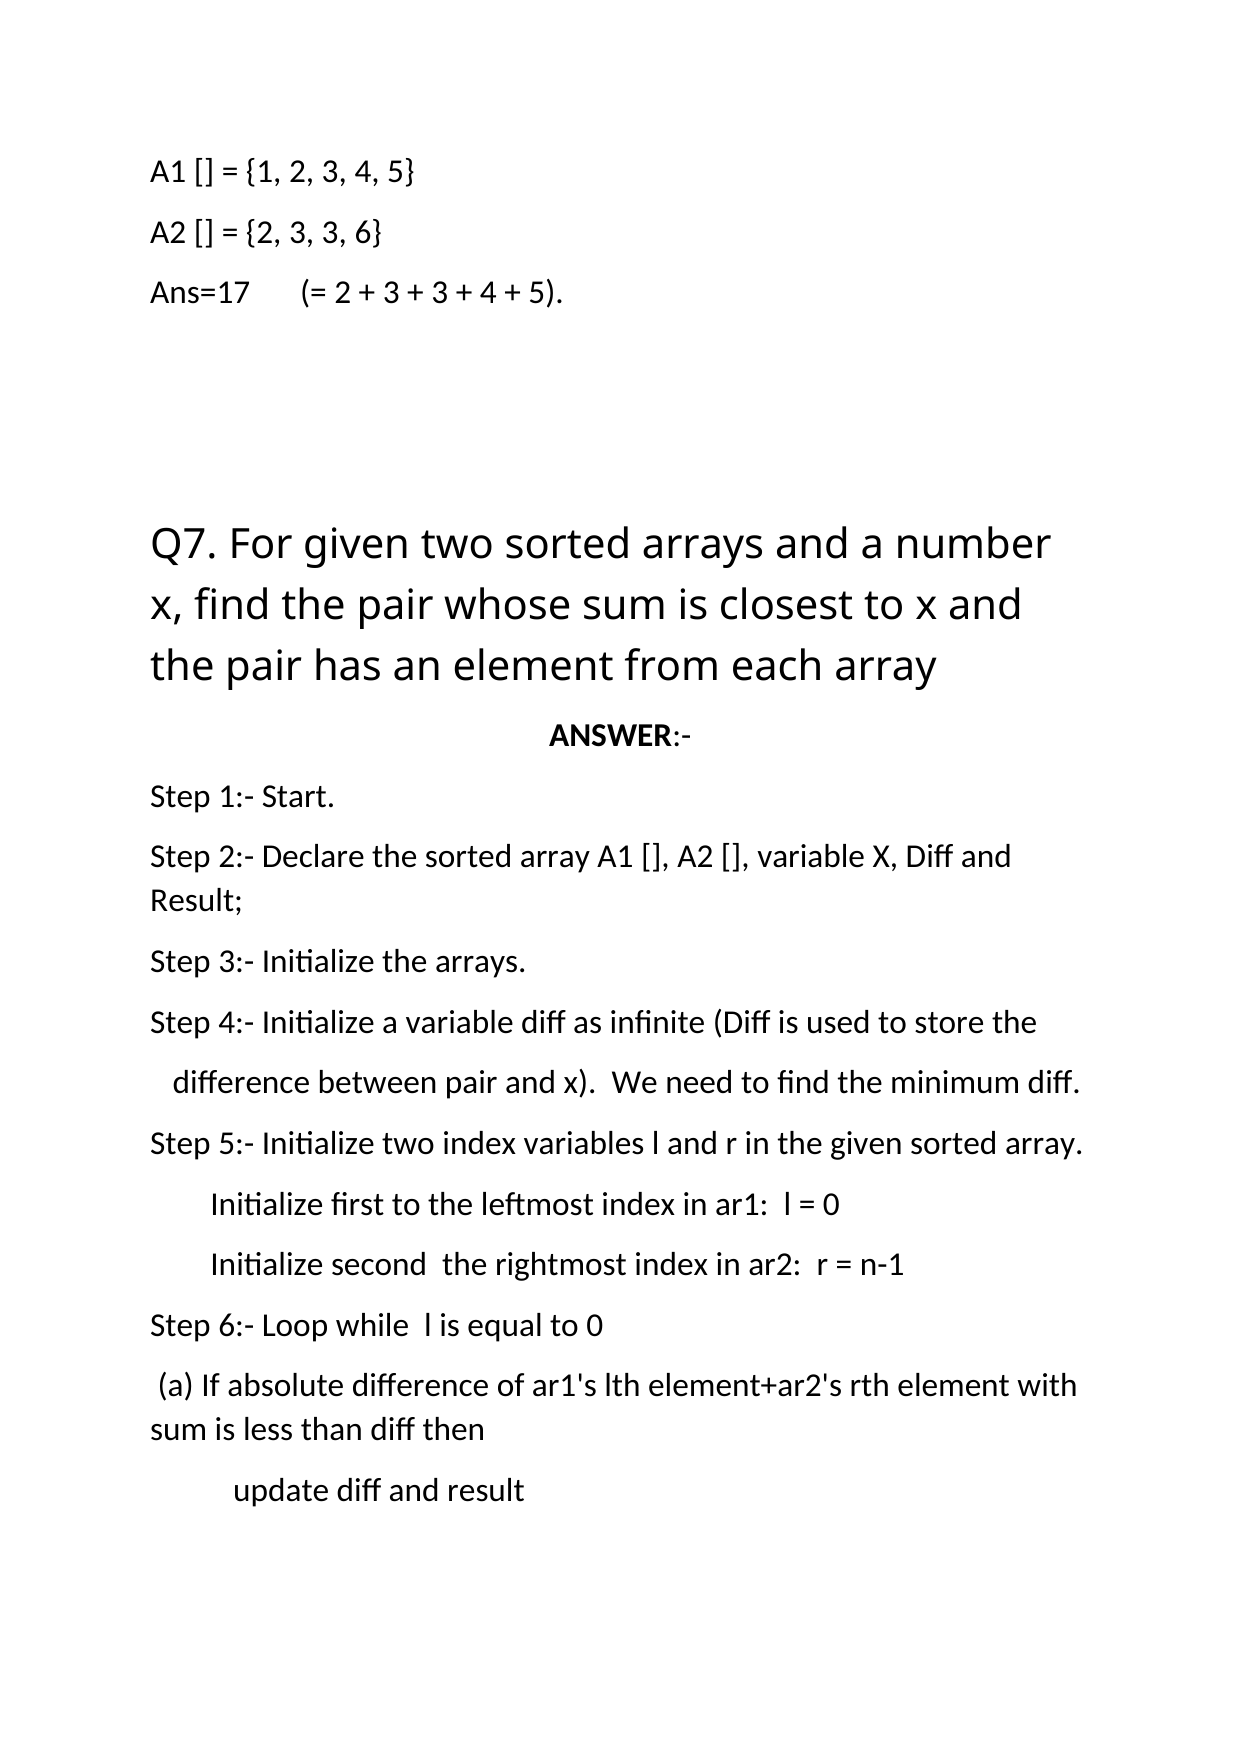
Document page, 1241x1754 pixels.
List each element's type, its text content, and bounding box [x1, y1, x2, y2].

text A2 [] = {2, 3, 3, 6} [150, 211, 1090, 251]
text Initialize first to the leftmost index in ar1: l = 0 [150, 1182, 1090, 1223]
text Step 4:- Initialize a variable diff as infinite (Diff is used to store the [150, 1001, 1090, 1041]
text (a) If absolute difference of ar1's lth element+ar2's rth element with sum is less than diff then [150, 1364, 1090, 1449]
text Step 3:- Initialize the arrays. [150, 940, 1090, 981]
text update diff and result [150, 1469, 1090, 1510]
text Step 1:- Start. [150, 775, 1090, 816]
text Step 2:- Declare the sorted array A1 [], A2 [], variable X, Diff and Result; [150, 835, 1090, 920]
text Step 5:- Initialize two index variables l and r in the given sorted array. [150, 1122, 1090, 1163]
text ANSWER:- [150, 714, 1090, 755]
text Q7. For given two sorted arrays and a number x, find the pair whose sum is closest to x and the pair has an element from each array [150, 514, 1090, 693]
text A1 [] = {1, 2, 3, 4, 5} [150, 150, 1090, 191]
text difference between pair and x). We need to find the minimum diff. [150, 1061, 1090, 1102]
text Ans=17 (= 2 + 3 + 3 + 4 + 5). [150, 271, 1090, 312]
text Step 6:- Loop while l is equal to 0 [150, 1304, 1090, 1344]
text Initialize second the rightmost index in ar2: r = n-1 [150, 1243, 1090, 1284]
